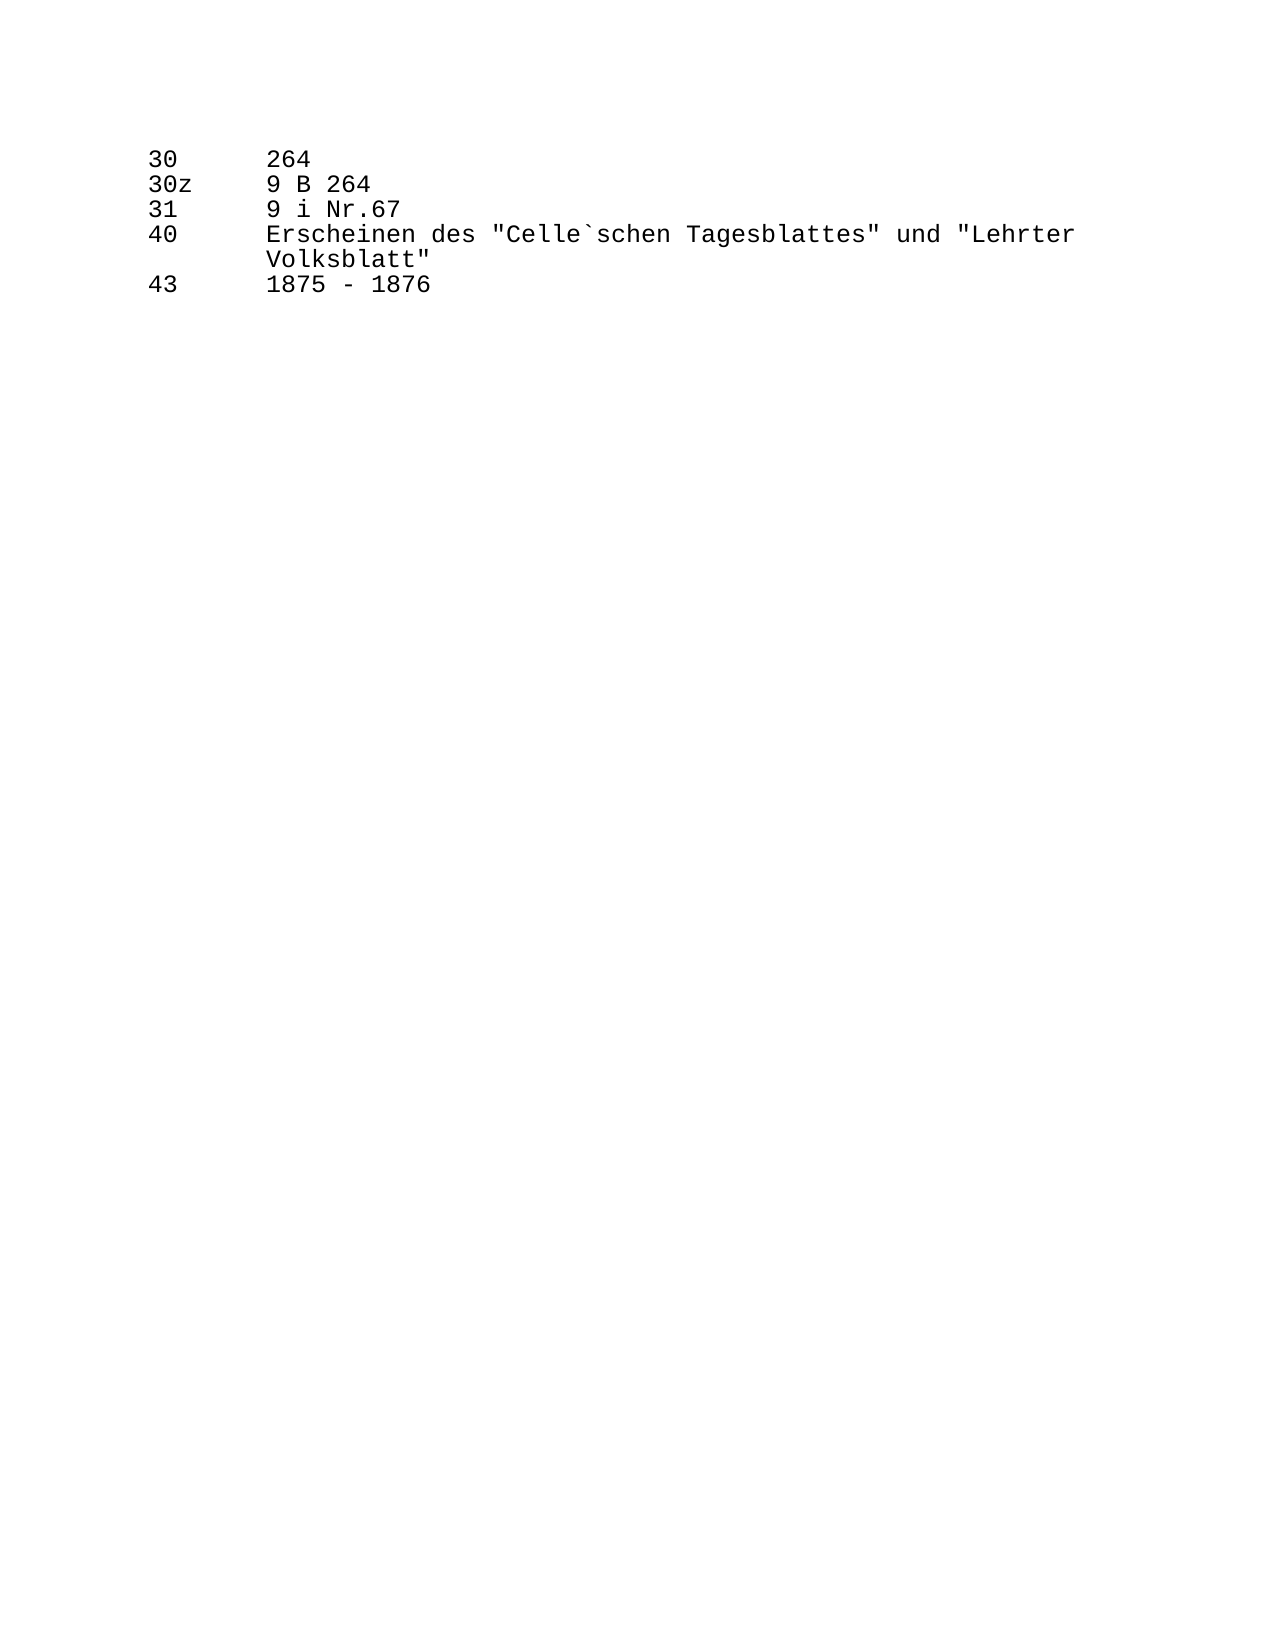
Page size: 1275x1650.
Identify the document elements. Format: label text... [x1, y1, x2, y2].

text 30 264 [148, 148, 1127, 173]
text 31 9 i Nr.67 [148, 198, 1127, 223]
text 30z 9 B 264 [148, 173, 1127, 198]
text 40 Erscheinen des "t[Celle`schen Tagesblatt]tes" und "t[Lehrter Volksblatt]t" [148, 223, 1127, 273]
text 43 1875 - 1876 [148, 273, 1127, 298]
